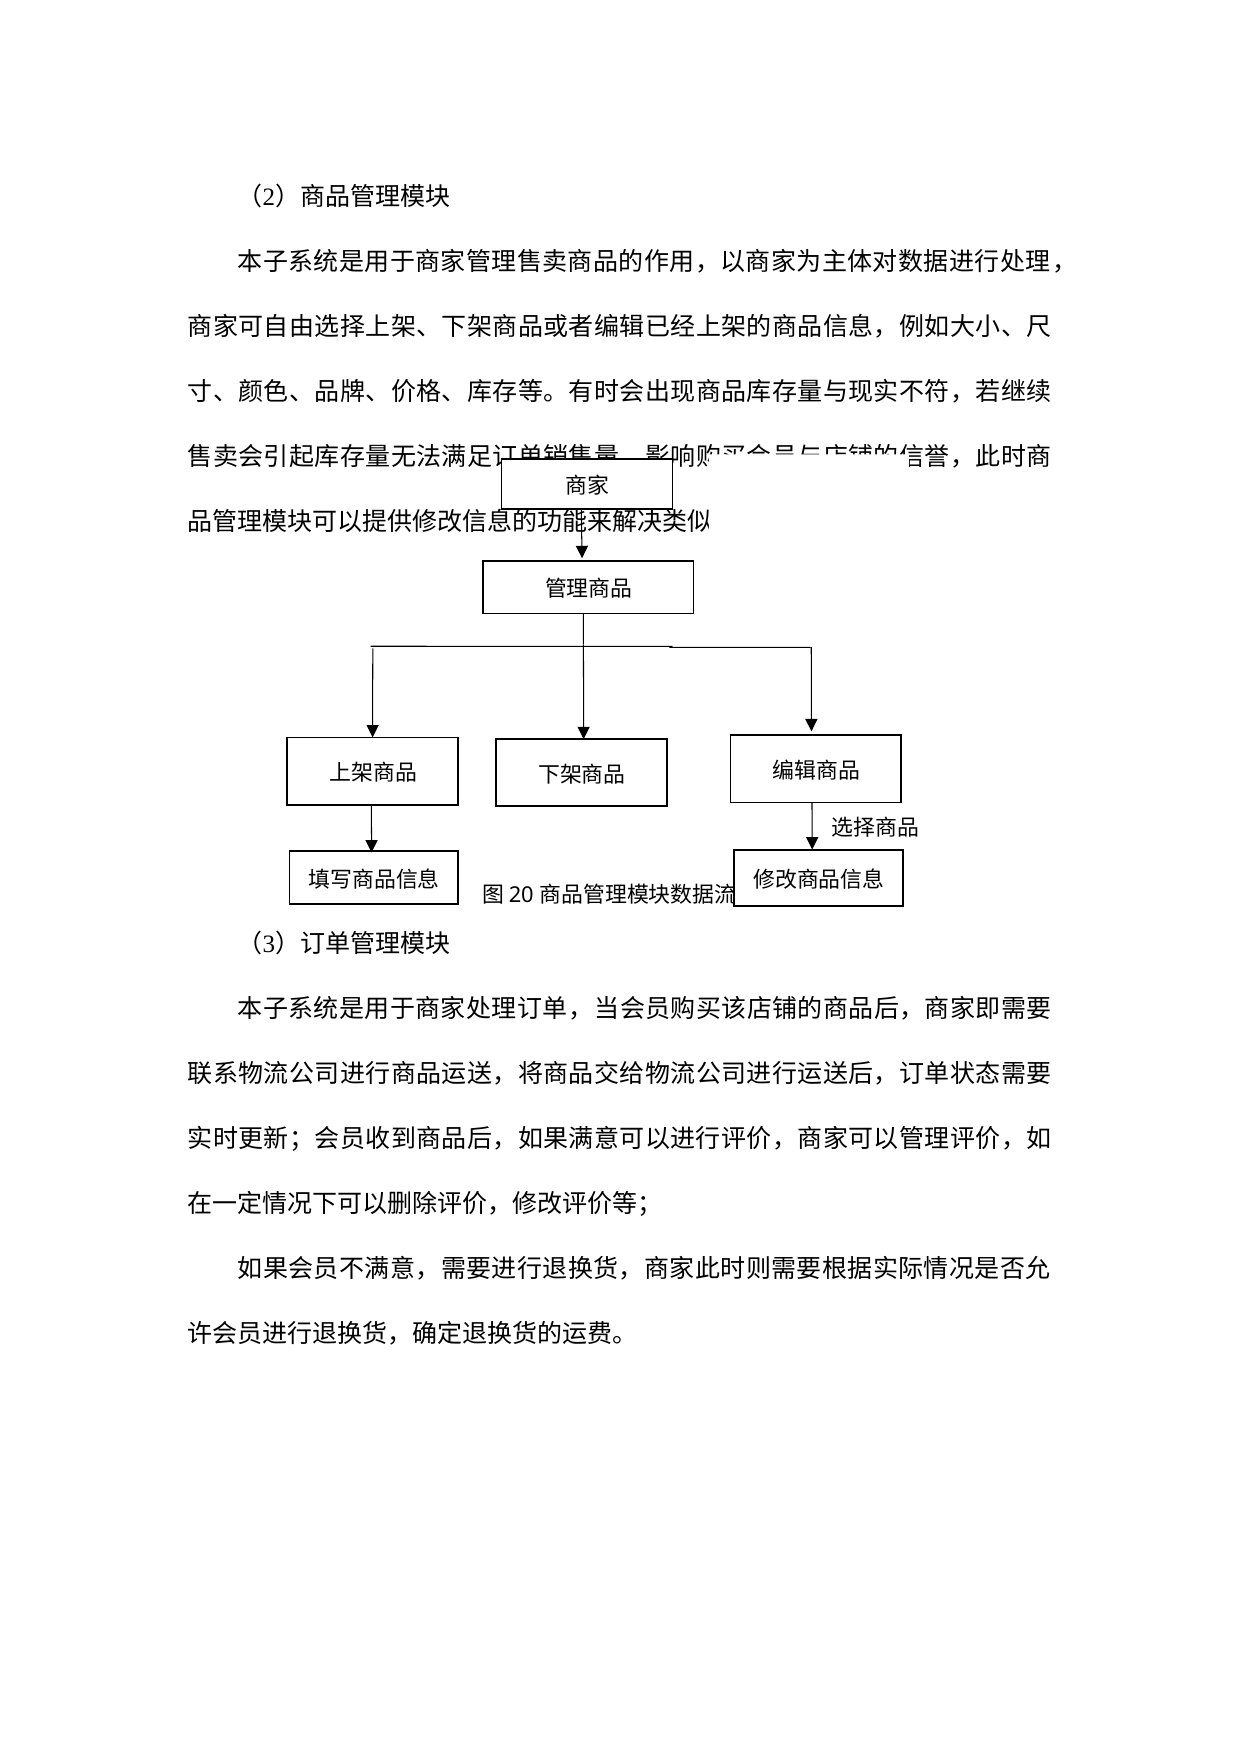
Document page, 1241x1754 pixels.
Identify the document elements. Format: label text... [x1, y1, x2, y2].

text 本子系统是用于商家处理订单，当会员购买该店铺的商品后，商家即需要联系物流公司进行商品运送，将商品交给物流公司进行运送后，订单状态需要实时更新；会员收到商品后，如果满意可以进行评价，商家可以管理评价，如在一定情况下可以删除评价，修改评价等； [187, 974, 1053, 1234]
text （3）订单管理模块 [187, 909, 1053, 974]
text （2）商品管理模块 [187, 162, 1053, 227]
text 本子系统是用于商家管理售卖商品的作用，以商家为主体对数据进行处理，商家可自由选择上架、下架商品或者编辑已经上架的商品信息，例如大小、尺寸、颜色、品牌、价格、库存等。有时会出现商品库存量与现实不符，若继续售卖会引起库存量无法满足订单销售量，影响购买会员与店铺的信誉，此时商品管理模块可以提供修改信息的功能来解决类似的问题。 [187, 227, 1053, 552]
text 图20 商品管理模块数据流图 [187, 877, 1053, 909]
text 如果会员不满意，需要进行退换货，商家此时则需要根据实际情况是否允许会员进行退换货，确定退换货的运费。 [187, 1234, 1053, 1364]
